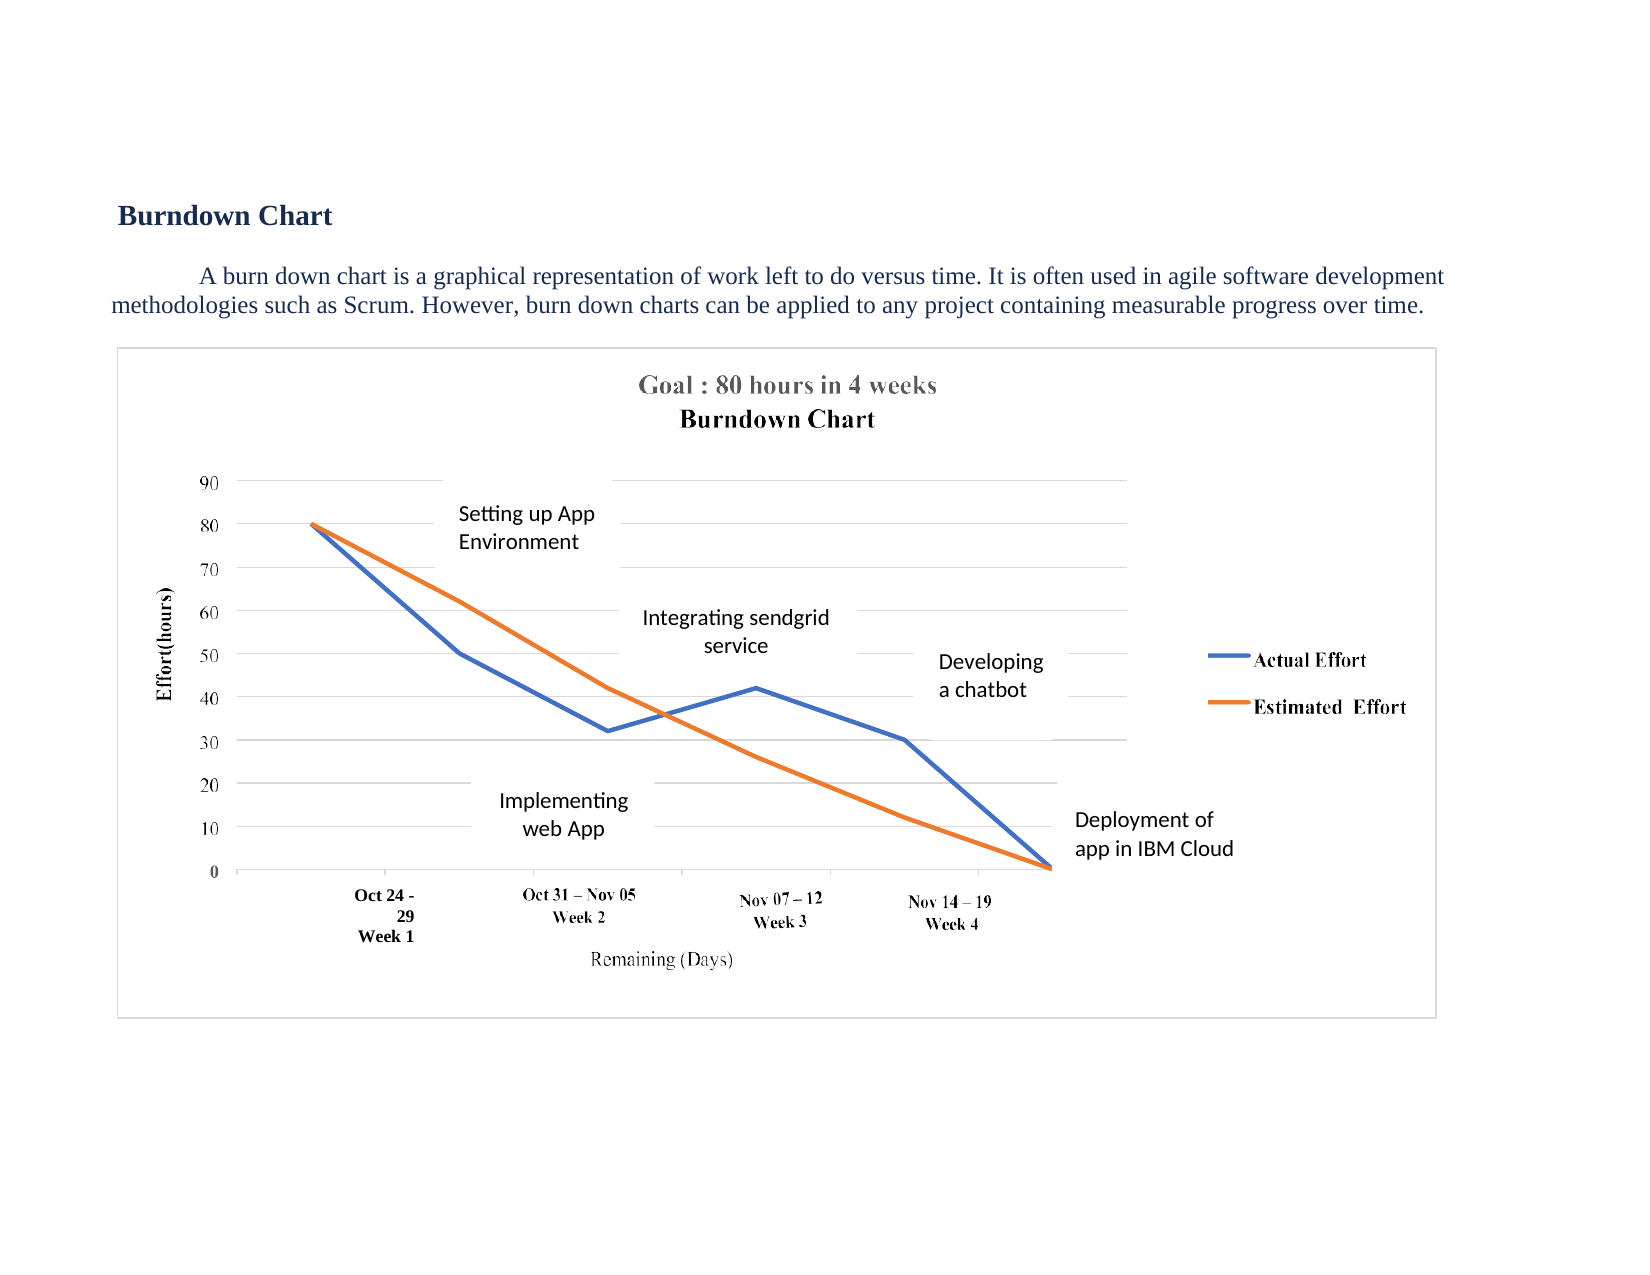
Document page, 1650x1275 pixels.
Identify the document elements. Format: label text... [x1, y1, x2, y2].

picture [523, 888, 635, 923]
picture [200, 649, 218, 662]
subtitle Burndown Chart [118, 198, 1539, 232]
picture [200, 606, 218, 619]
picture [201, 519, 218, 532]
picture [200, 563, 218, 576]
text A burn down chart is a graphical representation of work left to do versus time. It is often used in agile software development methodologies such as Scrum. However, burn down charts can be applied to any project containing measurable progress over time. [111, 261, 1447, 319]
picture [200, 692, 218, 705]
picture [639, 375, 936, 394]
picture [908, 895, 991, 930]
picture [1208, 699, 1406, 714]
picture [590, 951, 732, 970]
picture [1208, 652, 1366, 667]
picture [739, 891, 822, 929]
picture [200, 778, 218, 792]
picture [200, 476, 218, 490]
picture [156, 588, 175, 701]
picture [202, 822, 218, 835]
picture [200, 736, 218, 749]
picture [679, 409, 875, 428]
